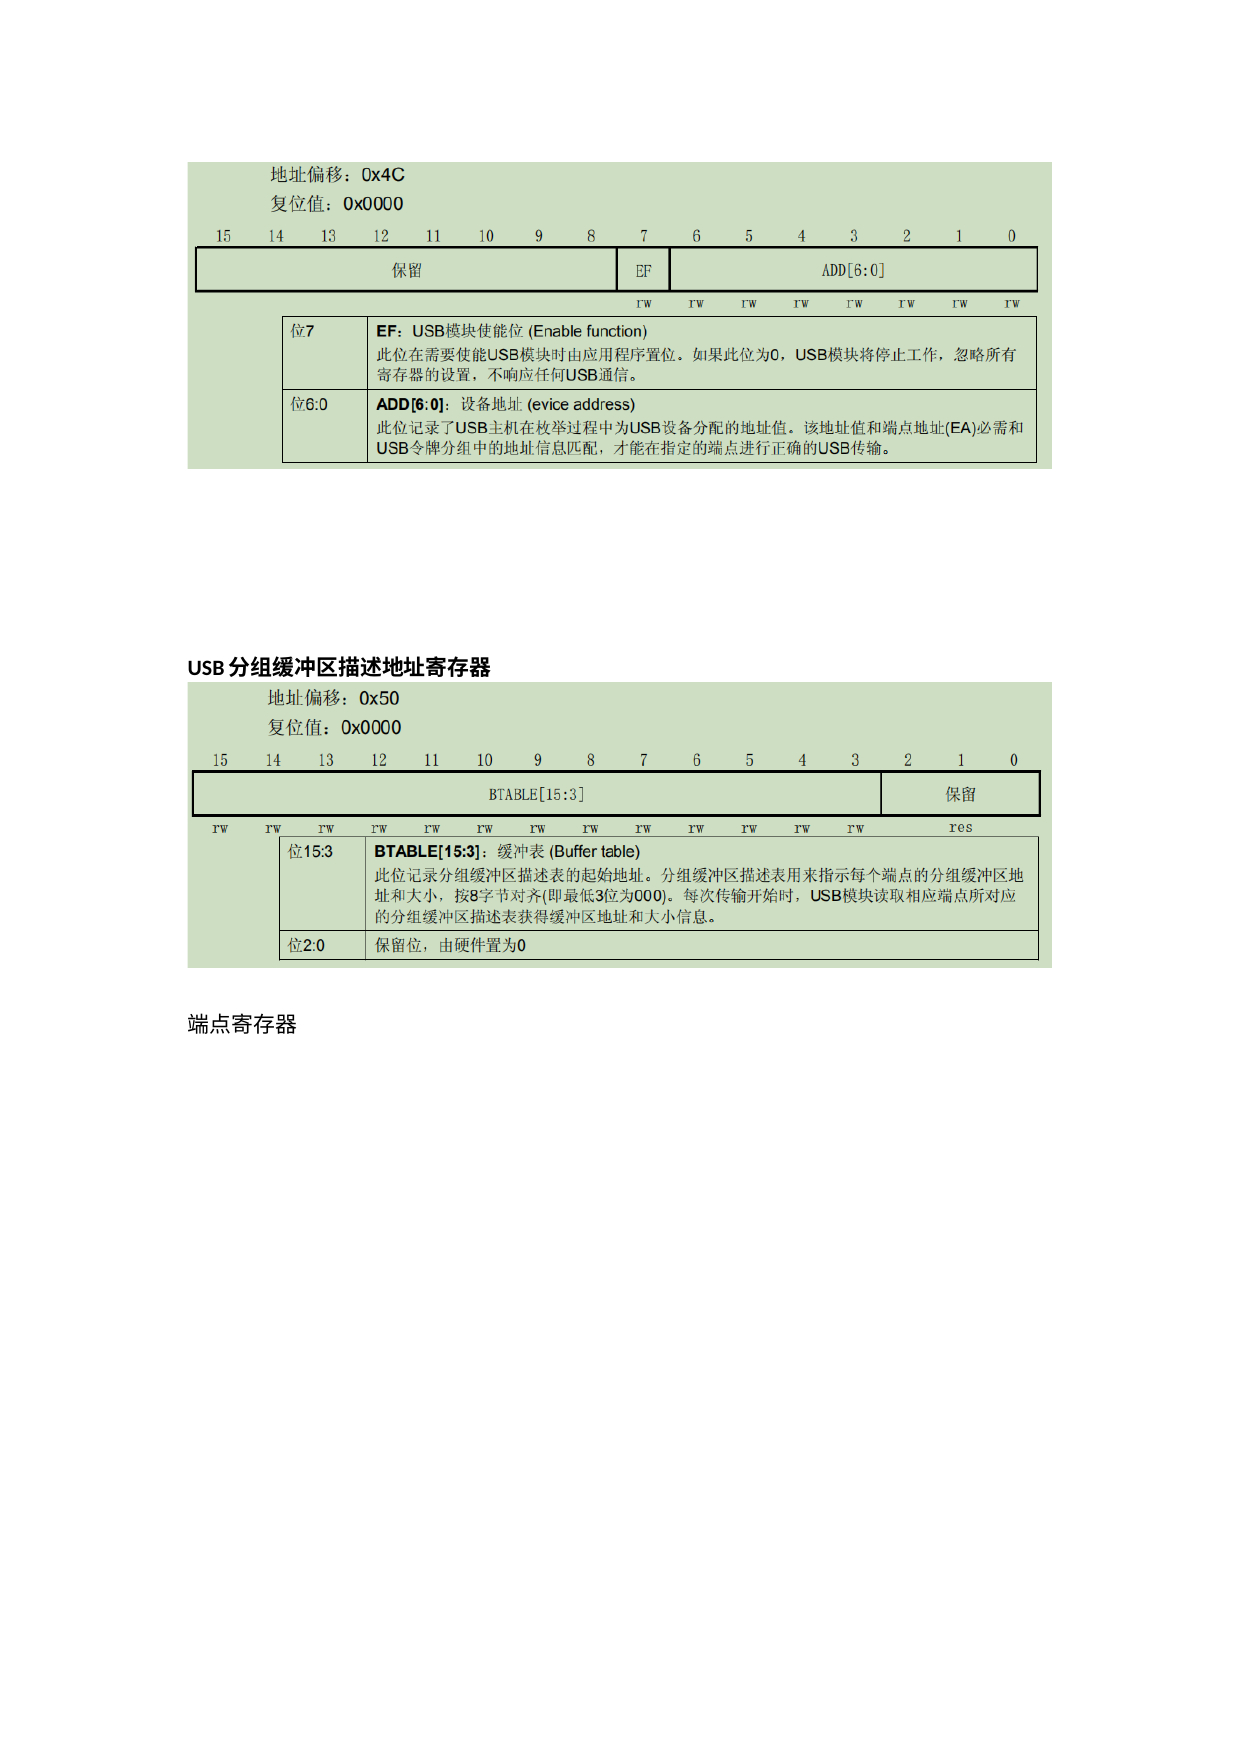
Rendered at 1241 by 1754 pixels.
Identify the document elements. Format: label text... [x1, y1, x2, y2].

list 端点寄存器 [187, 1007, 1053, 1039]
picture [187, 682, 1052, 968]
picture [187, 162, 1052, 469]
list USB分组缓冲区描述地址寄存器 [187, 649, 1053, 682]
